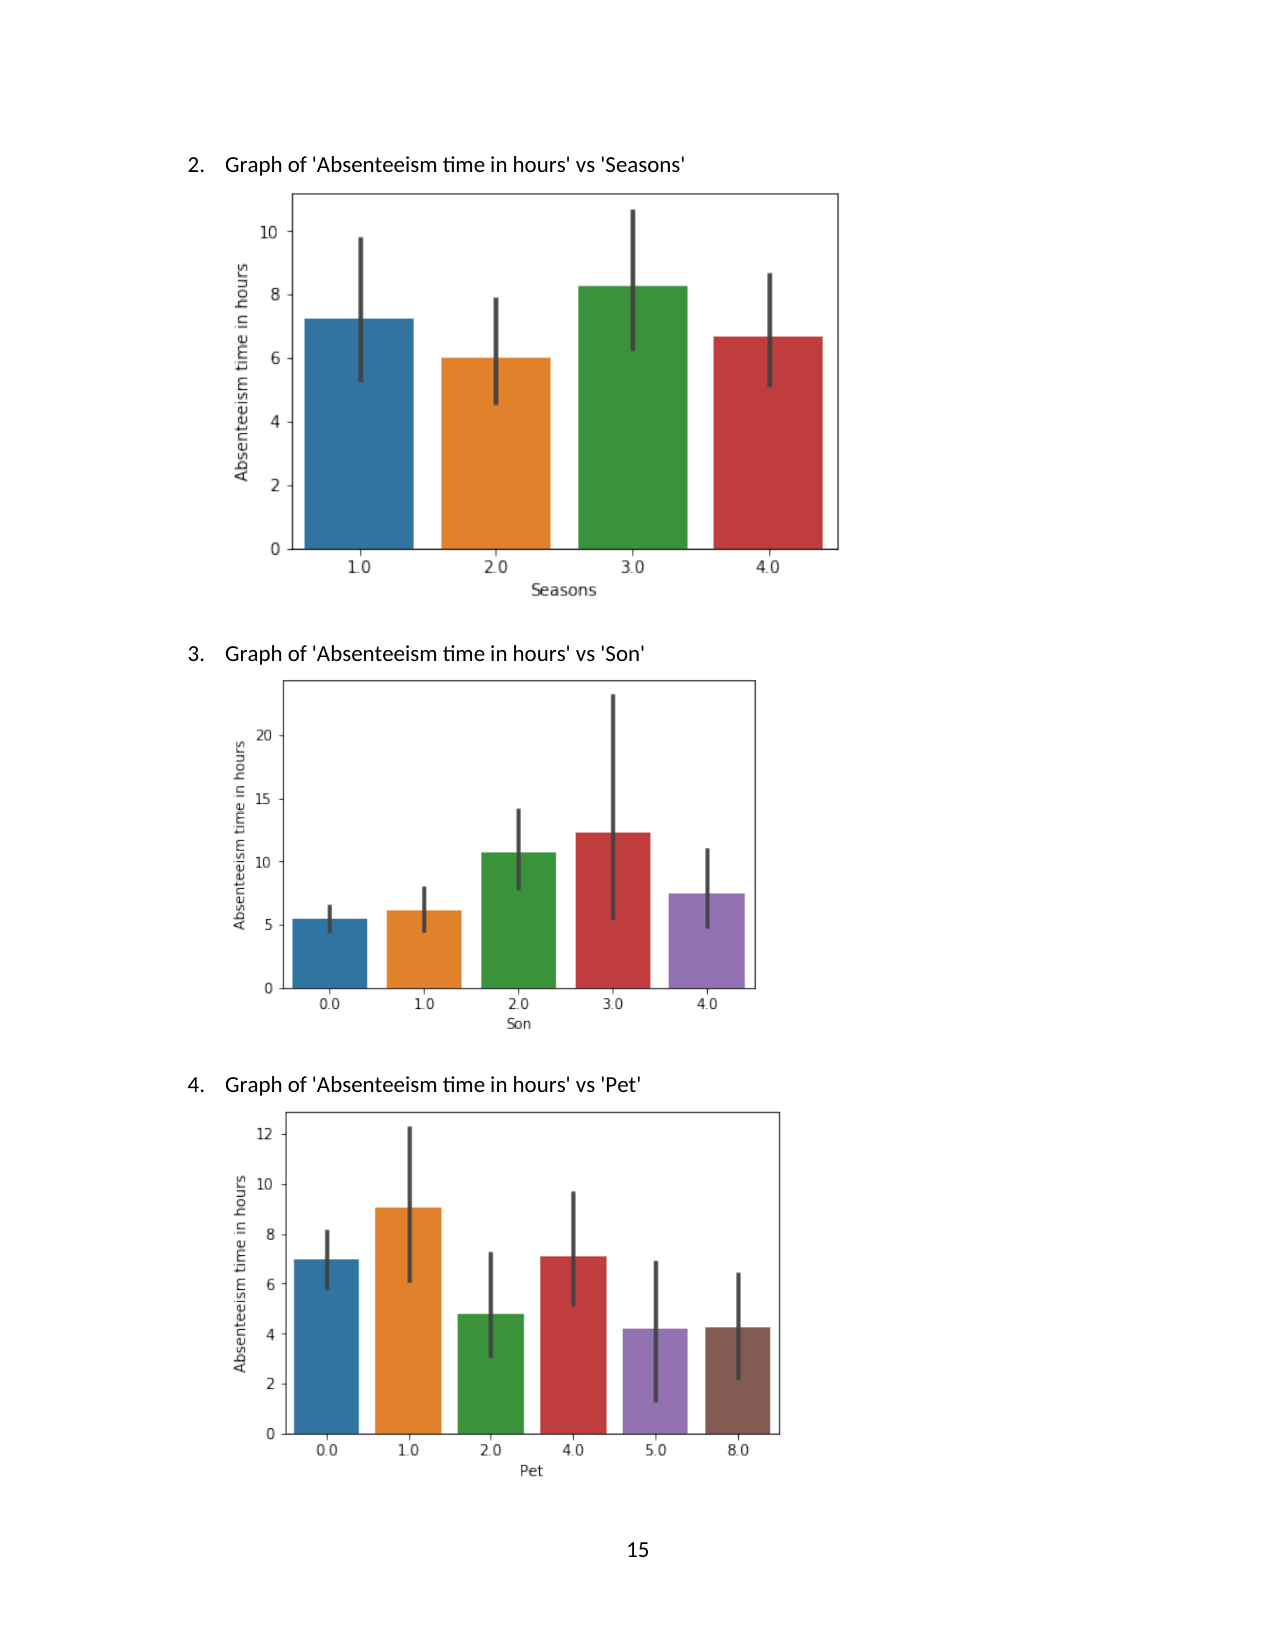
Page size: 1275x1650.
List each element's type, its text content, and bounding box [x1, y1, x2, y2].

list Graph of 'Absenteeism time in hours' vs 'Pet' [187, 1070, 1125, 1098]
picture [225, 1097, 794, 1490]
picture [225, 178, 854, 611]
picture [225, 667, 769, 1042]
list Graph of 'Absenteeism time in hours' vs 'Son' [187, 639, 1125, 667]
list Graph of 'Absenteeism time in hours' vs 'Seasons' [187, 150, 1125, 178]
